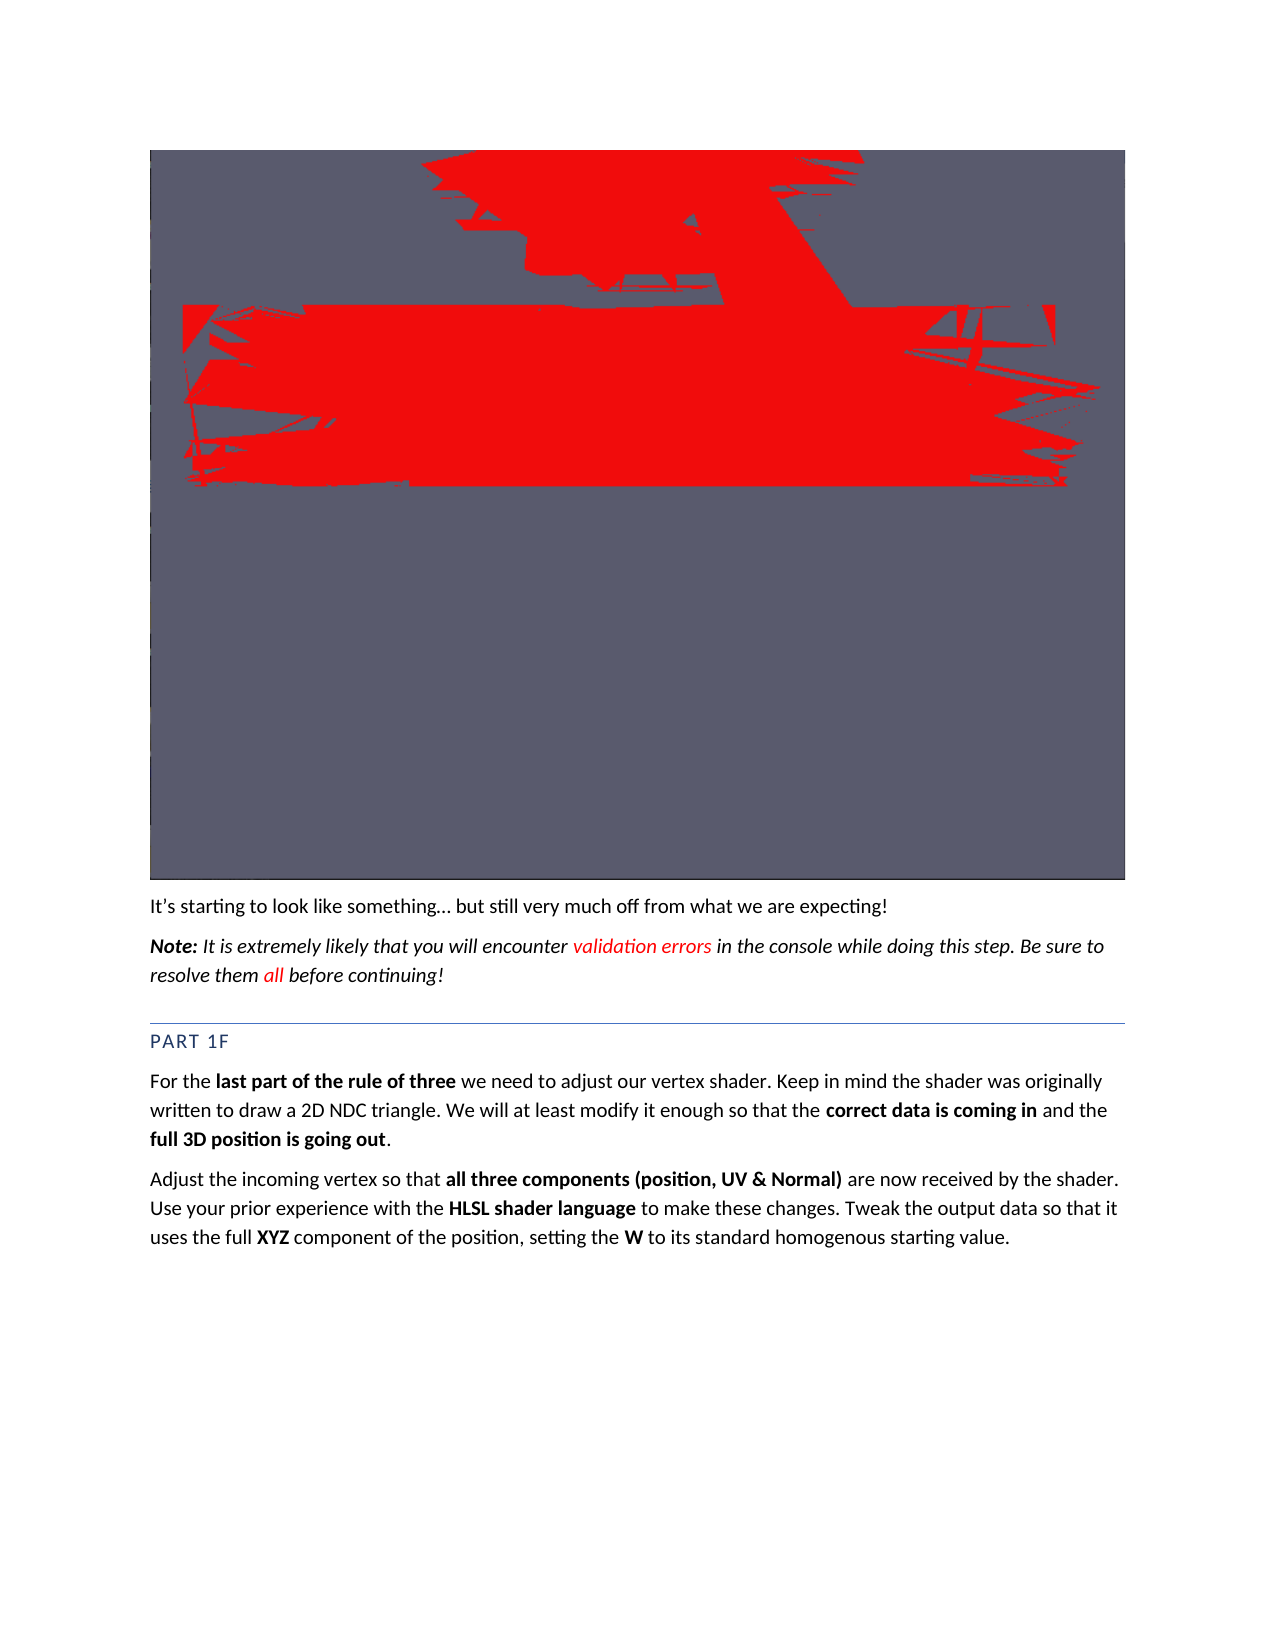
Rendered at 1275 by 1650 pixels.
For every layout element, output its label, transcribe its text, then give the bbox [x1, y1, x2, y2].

picture [150, 150, 1125, 880]
subtitle Part 1F [150, 1024, 1125, 1054]
text Note: It is extremely likely that you will encounter validation errors in the console while doing this step. Be sure to resolve them all before continuing! [150, 933, 1125, 988]
text Adjust the incoming vertex so that all three components (position, UV & Normal) are now received by the shader. Use your prior experience with the HLSL shader language to make these changes. Tweak the output data so that it uses the full XYZ component of the position, setting the W to its standard homogenous starting value. [150, 1166, 1125, 1249]
text For the last part of the rule of three we need to adjust our vertex shader. Keep in mind the shader was originally written to draw a 2D NDC triangle. We will at least modify it enough so that the correct data is coming in and the full 3D position is going out. [150, 1068, 1125, 1152]
text It’s starting to look like something… but still very much off from what we are expecting! [150, 893, 1125, 919]
